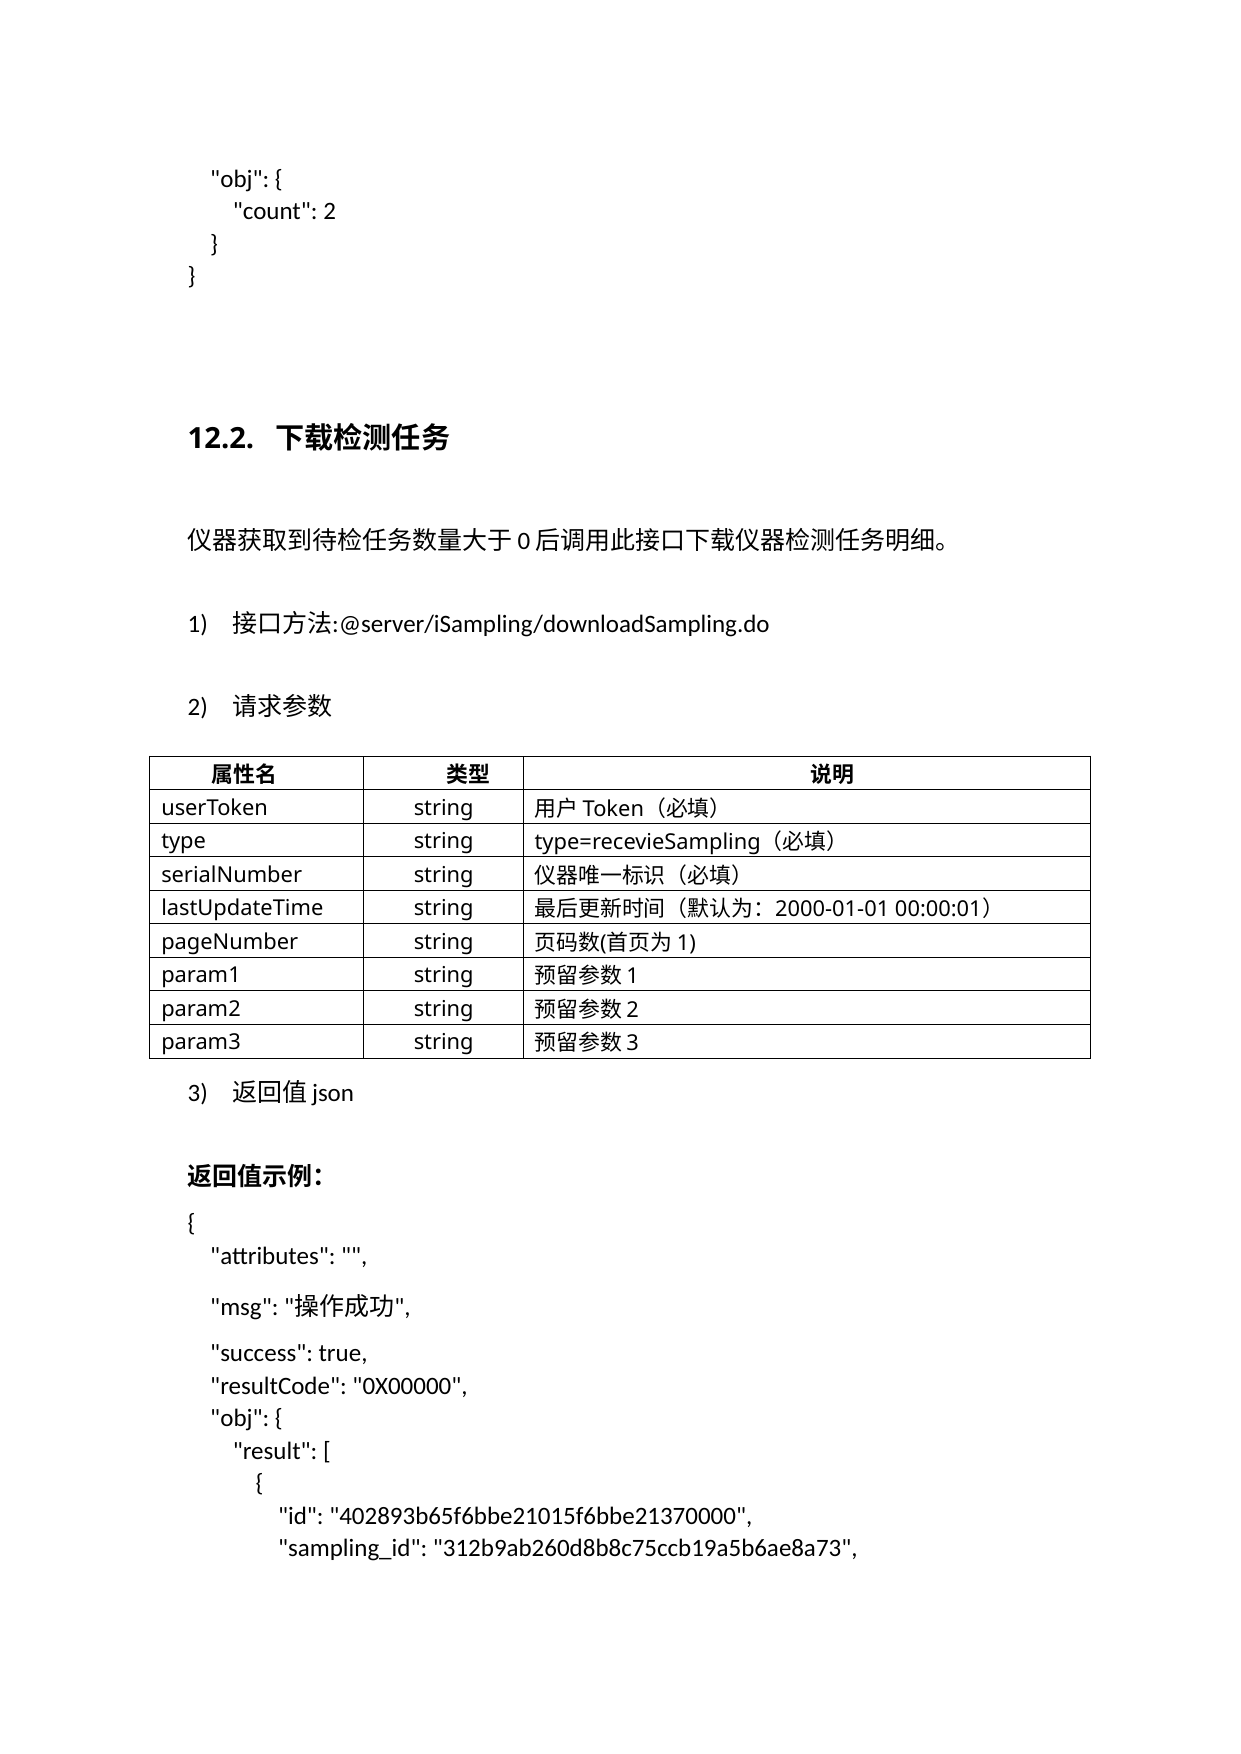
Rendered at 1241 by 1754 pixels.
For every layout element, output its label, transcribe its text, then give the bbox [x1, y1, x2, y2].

text "resultCode": "0X00000", [187, 1369, 1053, 1402]
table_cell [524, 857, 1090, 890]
text "result": [ [187, 1434, 1053, 1467]
text "attributes": "", [187, 1239, 1053, 1272]
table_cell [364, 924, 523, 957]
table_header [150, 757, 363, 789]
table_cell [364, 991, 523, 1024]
text "count": 2 [187, 194, 1053, 227]
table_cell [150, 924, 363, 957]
text "id": "402893b65f6bbe21015f6bbe21370000", [187, 1499, 1053, 1532]
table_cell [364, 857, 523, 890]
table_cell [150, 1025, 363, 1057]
text "sampling_id": "312b9ab260d8b8c75ccb19a5b6ae8a73", [187, 1532, 1053, 1564]
list 返回值json [187, 1059, 1053, 1123]
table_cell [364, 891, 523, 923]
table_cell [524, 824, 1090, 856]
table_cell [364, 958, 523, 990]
text } [187, 227, 1053, 259]
list 仪器获取到待检任务数量大于0后调用此接口下载仪器检测任务明细。 [187, 506, 1053, 571]
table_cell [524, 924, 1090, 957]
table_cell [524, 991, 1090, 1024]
text "success": true, [187, 1337, 1053, 1369]
text "msg": "操作成功", [187, 1272, 1053, 1337]
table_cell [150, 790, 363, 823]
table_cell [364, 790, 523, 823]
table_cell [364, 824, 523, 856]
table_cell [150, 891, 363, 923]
text { [187, 1467, 1053, 1499]
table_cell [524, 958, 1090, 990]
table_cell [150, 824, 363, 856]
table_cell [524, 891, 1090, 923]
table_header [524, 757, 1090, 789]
subtitle 下载检测任务 [187, 404, 1053, 469]
list 接口方法:@server/iSampling/downloadSampling.do [187, 589, 1053, 654]
text } [187, 259, 1053, 292]
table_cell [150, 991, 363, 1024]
text "obj": { [187, 1402, 1053, 1434]
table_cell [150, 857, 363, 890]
text 返回值示例： [187, 1142, 1053, 1207]
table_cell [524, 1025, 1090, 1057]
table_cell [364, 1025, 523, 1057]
text { [187, 1207, 1053, 1239]
list 请求参数 [187, 672, 1053, 737]
text "obj": { [187, 162, 1053, 194]
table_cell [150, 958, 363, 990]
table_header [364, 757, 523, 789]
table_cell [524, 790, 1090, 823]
